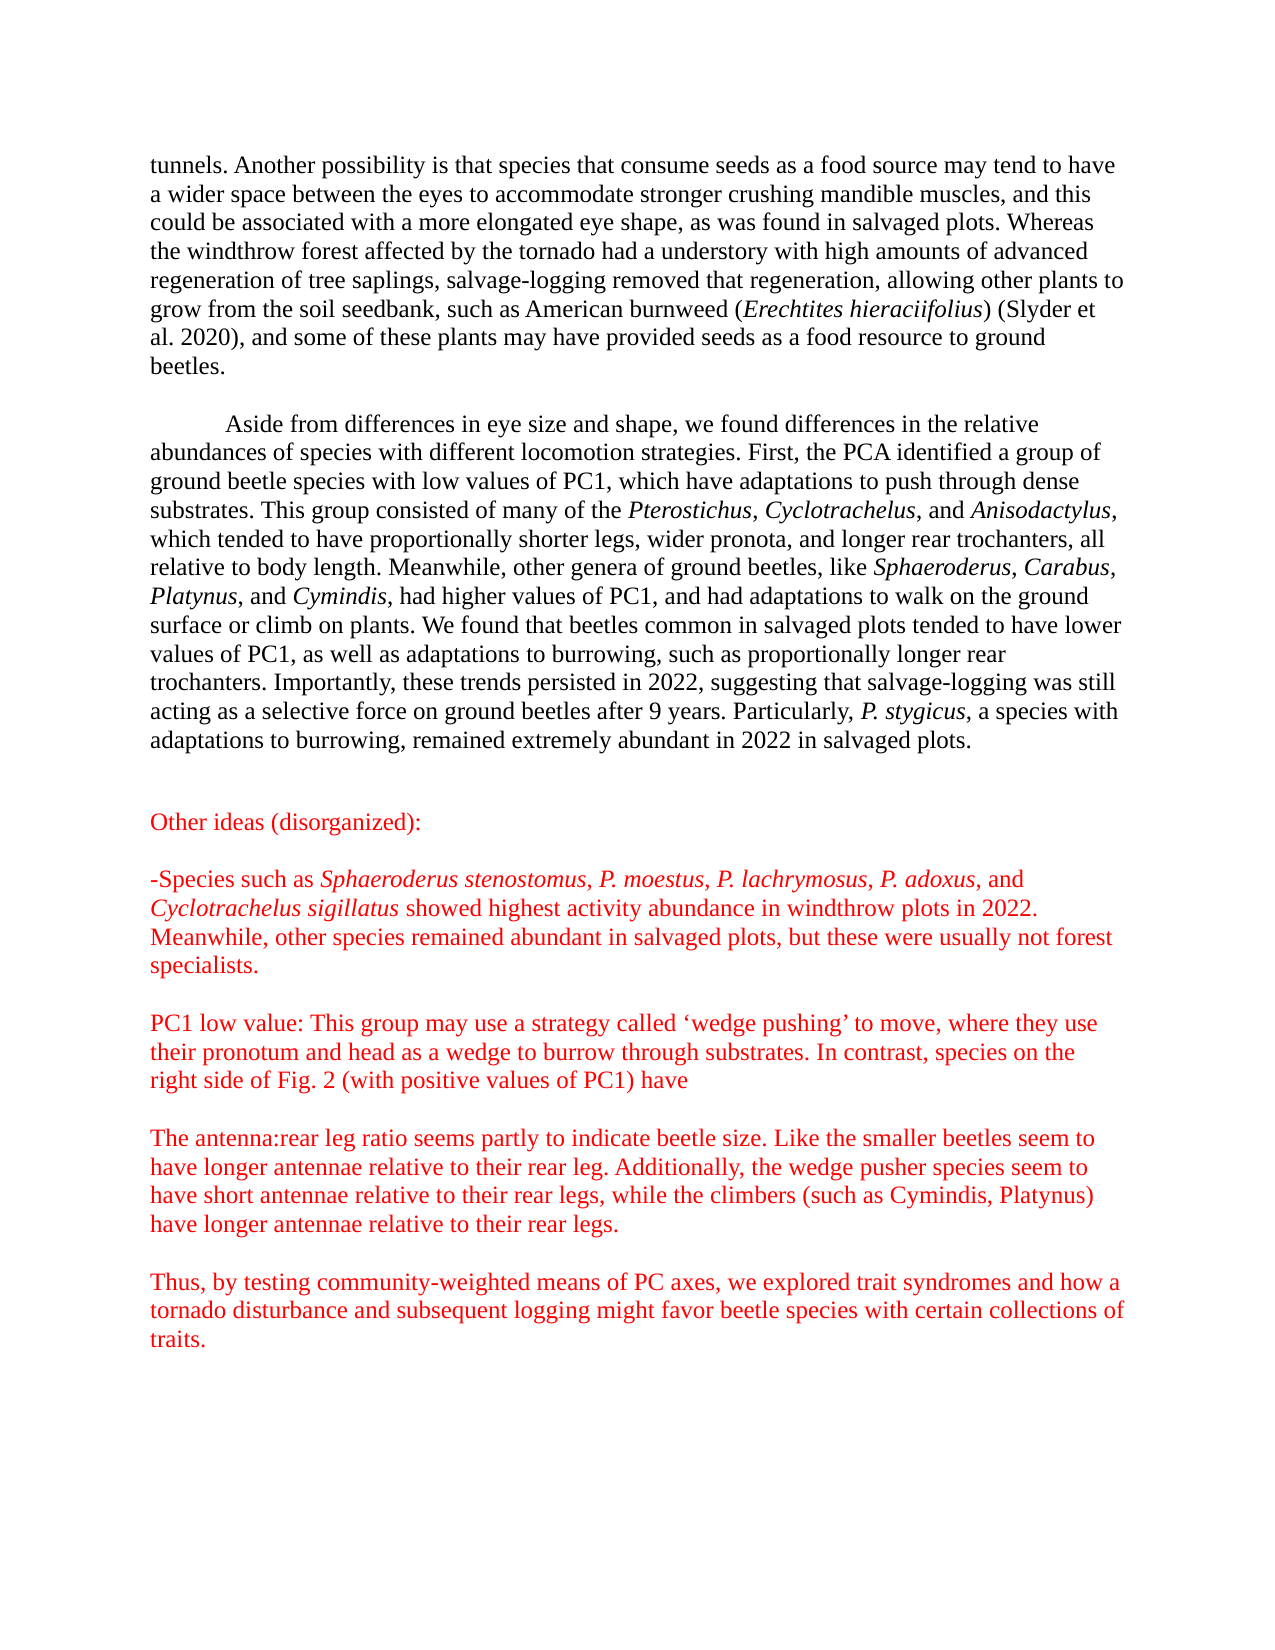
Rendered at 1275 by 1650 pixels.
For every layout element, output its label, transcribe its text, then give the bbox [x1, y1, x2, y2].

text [150, 150, 1125, 380]
text -Species such as Sphaeroderus stenostomus, P. moestus, P. lachrymosus, P. adoxus, and Cyclotrachelus sigillatus showed highest activity abundance in windthrow plots in 2022. Meanwhile, other species remained abundant in salvaged plots, but these were usually not forest specialists. [150, 864, 1125, 979]
text The antenna:rear leg ratio seems partly to indicate beetle size. Like the smaller beetles seem to have longer antennae relative to their rear leg. Additionally, the wedge pusher species seem to have short antennae relative to their rear legs, while the climbers (such as Cymindis, Platynus) have longer antennae relative to their rear legs. [150, 1123, 1125, 1238]
text Aside from differences in eye size and shape, we found differences in the relative abundances of species with different locomotion strategies. First, the PCA identified a group of ground beetle species with low values of PC1, which have adaptations to push through dense substrates. This group consisted of many of the Pterostichus, Cyclotrachelus, and Anisodactylus, which tended to have proportionally shorter legs, wider pronota, and longer rear trochanters, all relative to body length. Meanwhile, other genera of ground beetles, like Sphaeroderus, Carabus, Platynus, and Cymindis, had higher values of PC1, and had adaptations to walk on the ground surface or climb on plants. We found that beetles common in salvaged plots tended to have lower values of PC1, as well as adaptations to burrowing, such as proportionally longer rear trochanters. Importantly, these trends persisted in 2022, suggesting that salvage-logging was still acting as a selective force on ground beetles after 9 years. Particularly, P. stygicus, a species with adaptations to burrowing, remained extremely abundant in 2022 in salvaged plots. [150, 409, 1125, 754]
text Other ideas (disorganized): [150, 807, 1125, 835]
text Thus, by testing community-weighted means of PC axes, we explored trait syndromes and how a tornado disturbance and subsequent logging might favor beetle species with certain collections of traits. [150, 1267, 1125, 1353]
text PC1 low value: This group may use a strategy called ‘wedge pushing’ to move, where they use their pronotum and head as a wedge to burrow through substrates. In contrast, species on the right side of Fig. 2 (with positive values of PC1) have [150, 1008, 1125, 1094]
